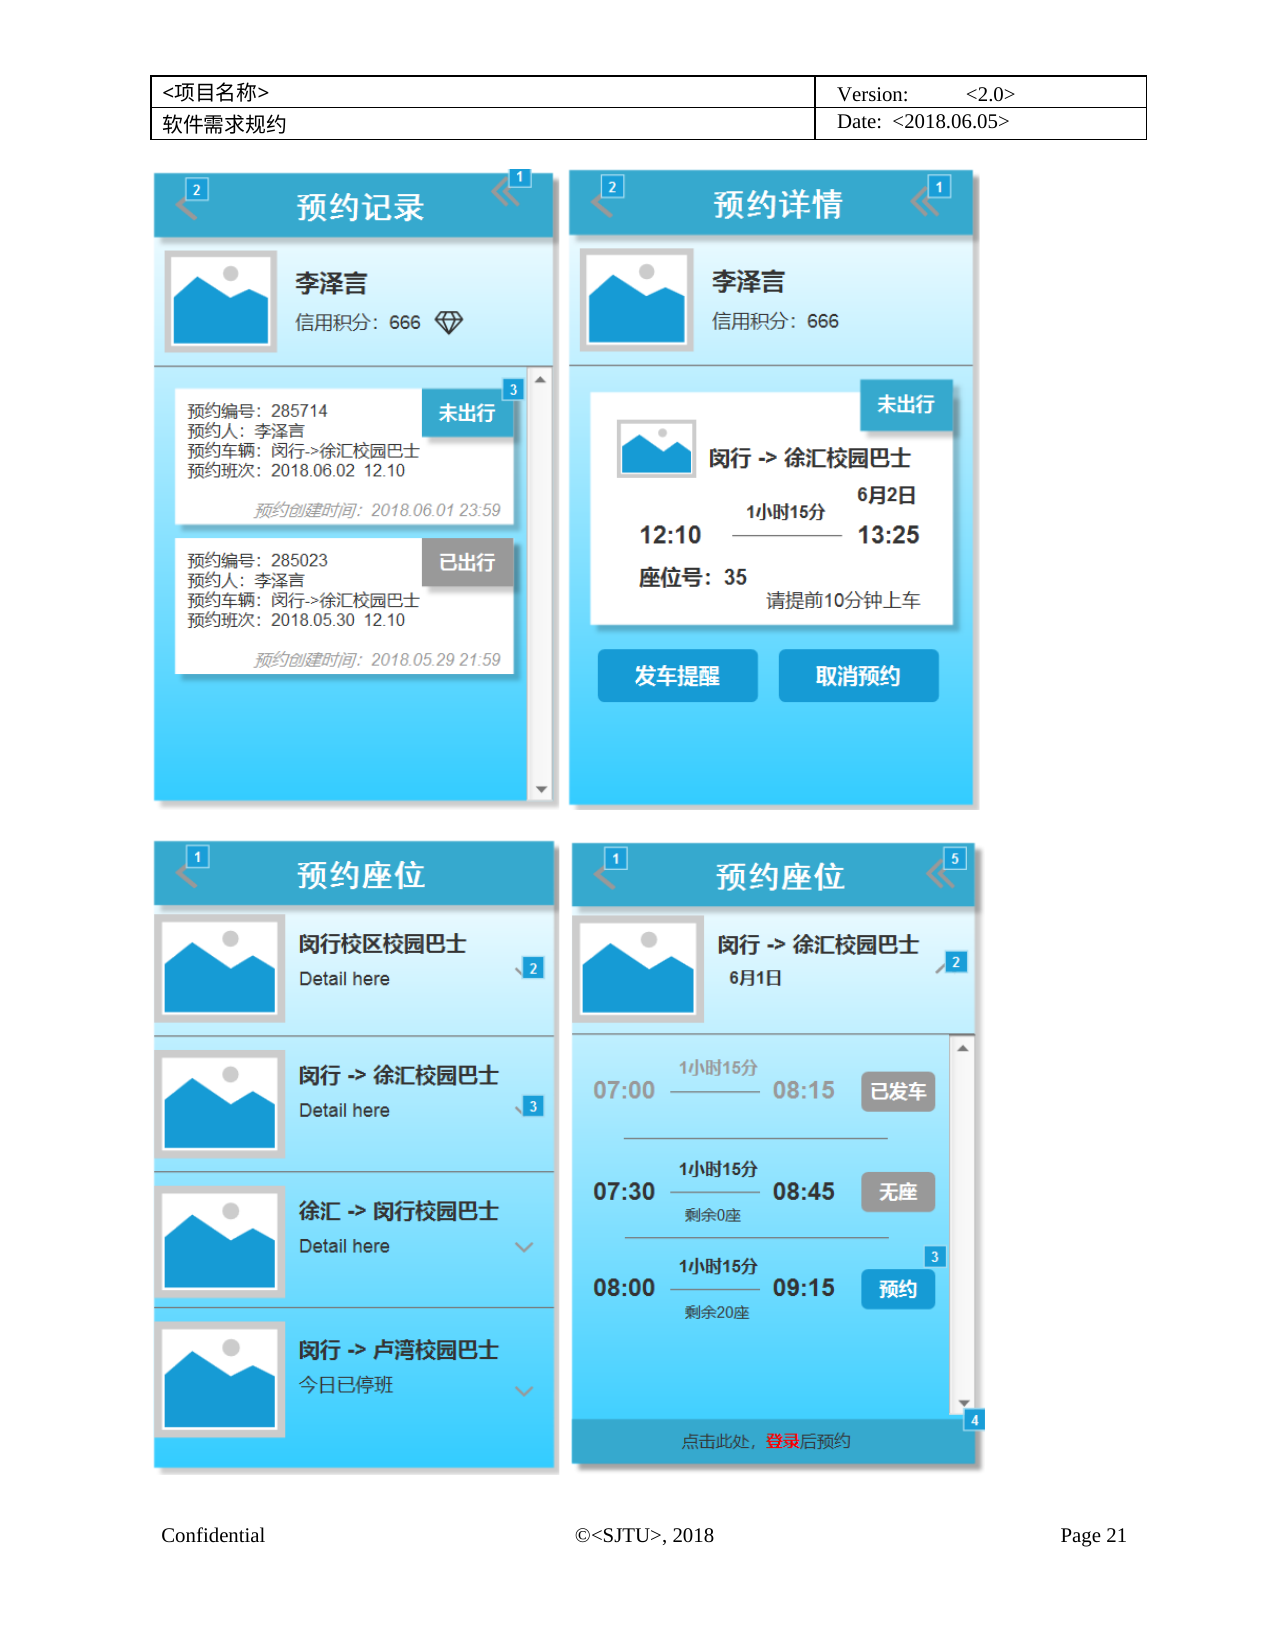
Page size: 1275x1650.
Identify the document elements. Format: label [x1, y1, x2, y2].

picture [150, 169, 560, 810]
picture [564, 168, 980, 810]
picture [150, 837, 560, 1475]
picture [570, 841, 985, 1475]
